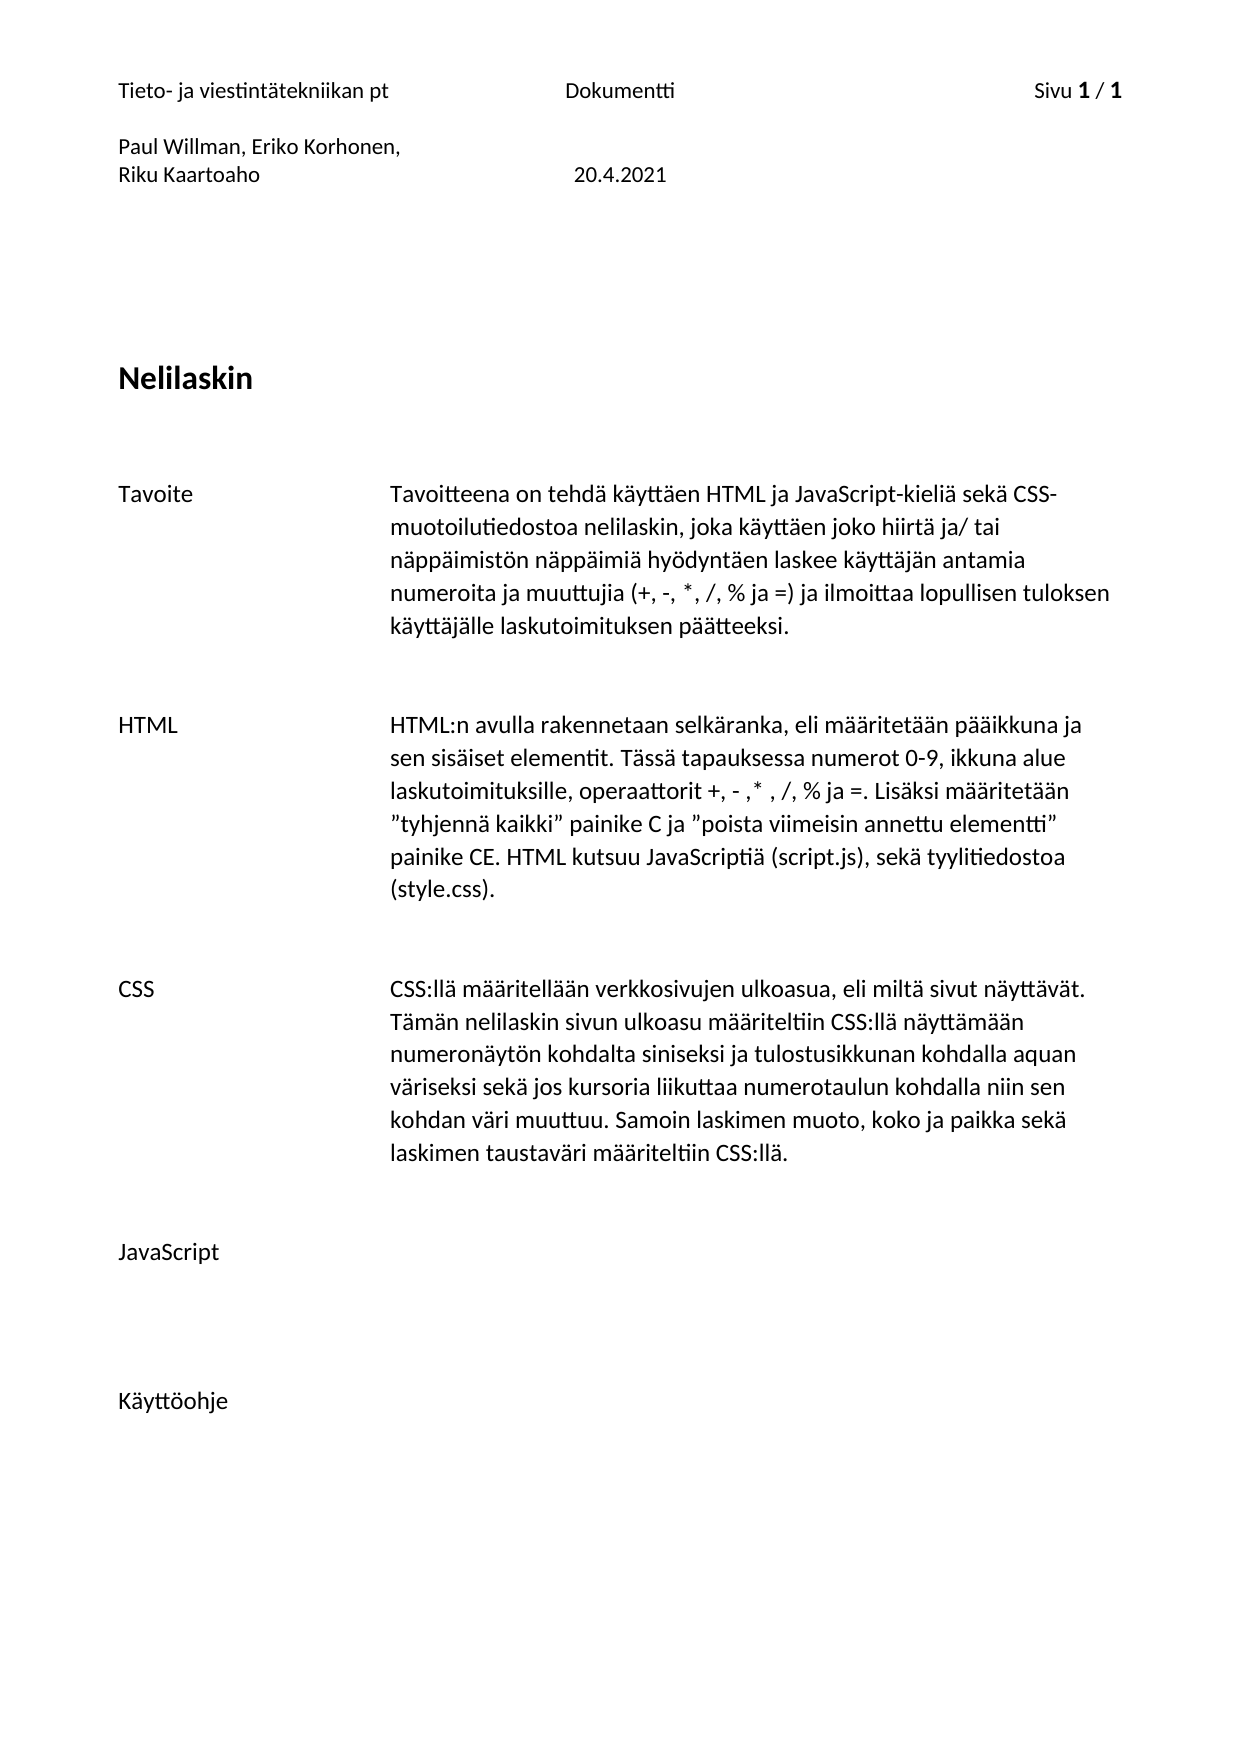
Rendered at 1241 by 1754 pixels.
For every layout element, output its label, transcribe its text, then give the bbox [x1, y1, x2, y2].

text CSS CSS:llä määritellään verkkosivujen ulkoasua, eli miltä sivut näyttävät. Tämän nelilaskin sivun ulkoasu määriteltiin CSS:llä näyttämään numeronäytön kohdalta siniseksi ja tulostusikkunan kohdalla aquan väriseksi sekä jos kursoria liikuttaa numerotaulun kohdalla niin sen kohdan väri muuttuu. Samoin laskimen muoto, koko ja paikka sekä laskimen taustaväri määriteltiin CSS:llä. [118, 973, 1122, 1168]
text JavaScript [118, 1237, 1122, 1267]
text HTML HTML:n avulla rakennetaan selkäranka, eli määritetään pääikkuna ja sen sisäiset elementit. Tässä tapauksessa numerot 0-9, ikkuna alue laskutoimituksille, operaattorit +, - ,* , /, % ja =. Lisäksi määritetään ”tyhjennä kaikki” painike C ja ”poista viimeisin annettu elementti” painike CE. HTML kutsuu JavaScriptiä (script.js), sekä tyylitiedostoa (style.css). [118, 709, 1122, 904]
text Tavoite Tavoitteena on tehdä käyttäen HTML ja JavaScript-kieliä sekä CSS-muotoilutiedostoa nelilaskin, joka käyttäen joko hiirtä ja/ tai näppäimistön näppäimiä hyödyntäen laskee käyttäjän antamia numeroita ja muuttujia (+, -, *, /, % ja =) ja ilmoittaa lopullisen tuloksen käyttäjälle laskutoimituksen päätteeksi. [118, 478, 1122, 640]
text Nelilaskin [118, 357, 1122, 398]
text Käyttöohje [118, 1385, 1122, 1416]
